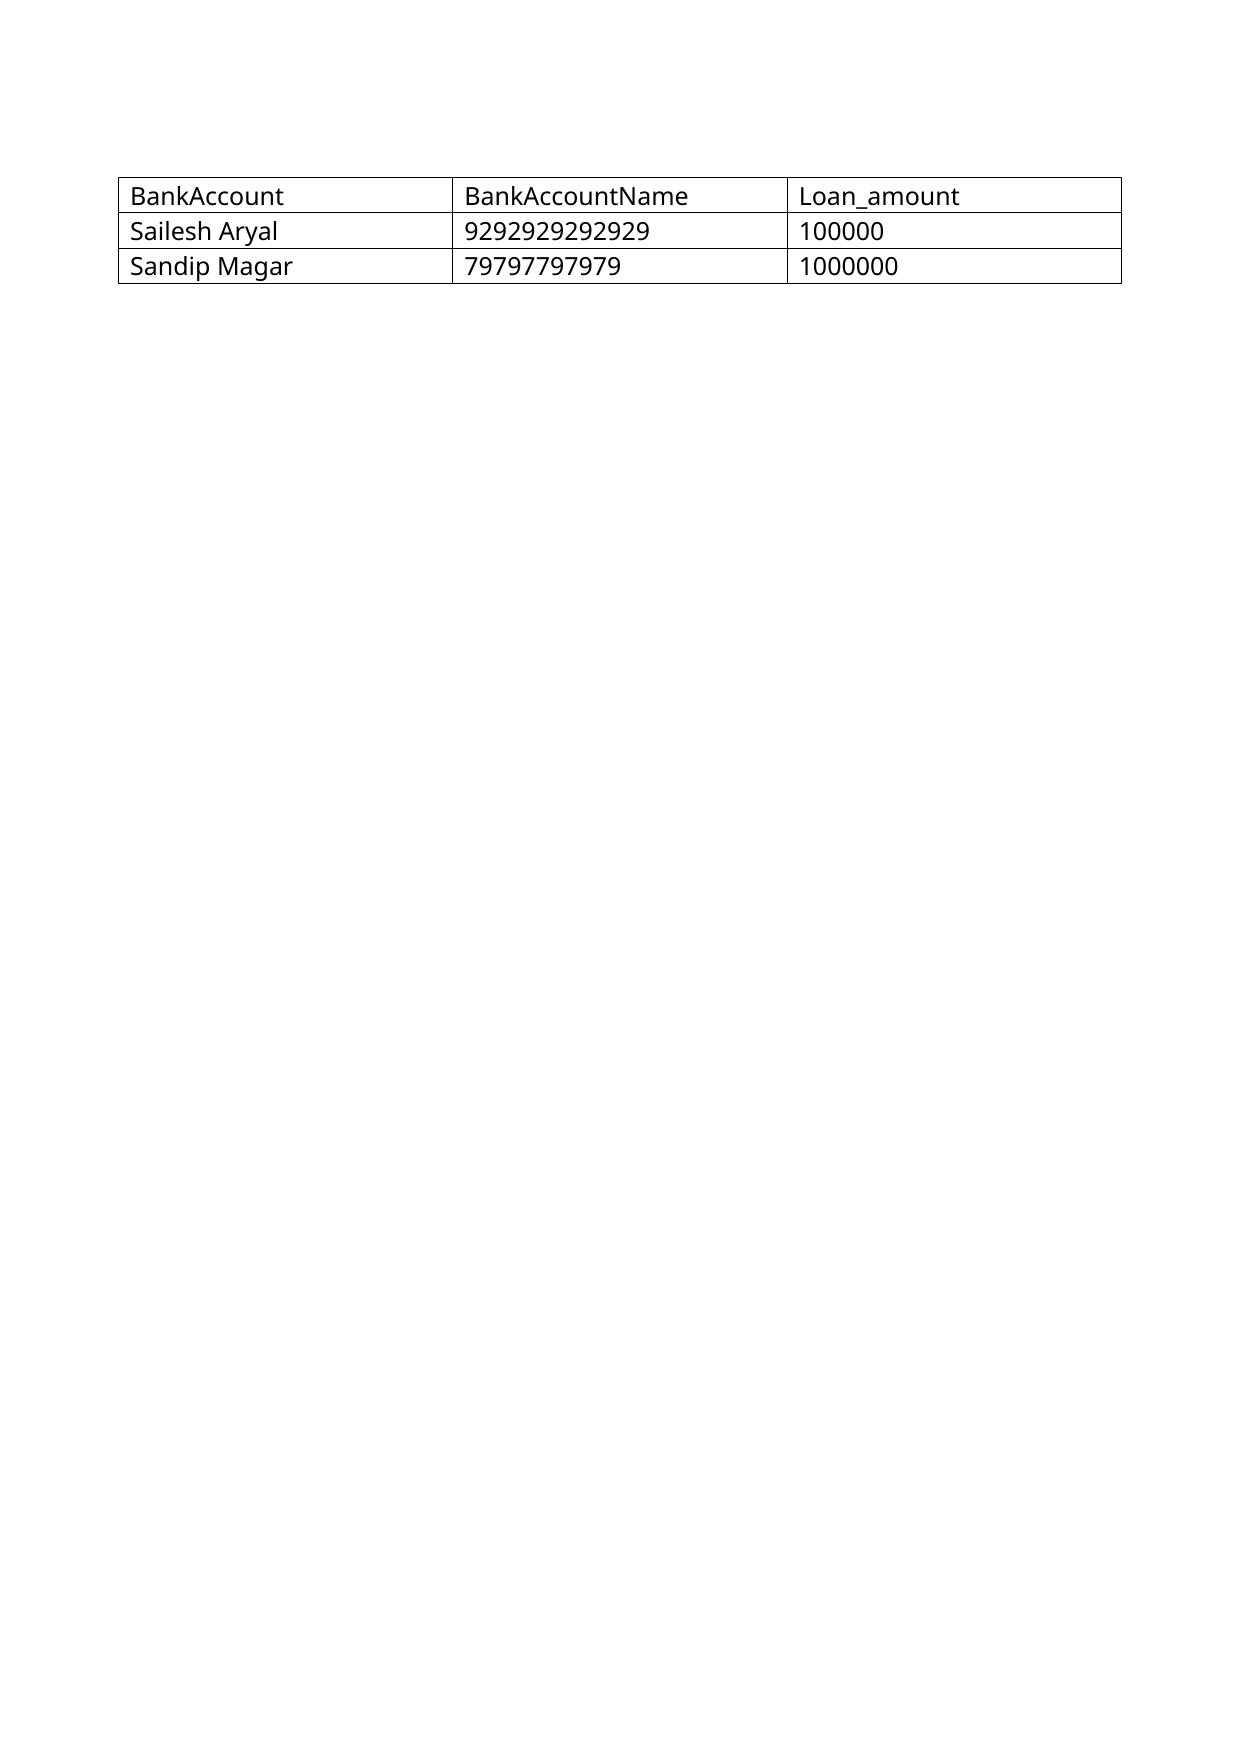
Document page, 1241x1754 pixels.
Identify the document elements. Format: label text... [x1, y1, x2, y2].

table_cell Sailesh Aryal [119, 213, 452, 247]
table_cell 1000000 [788, 249, 1121, 282]
table_cell 79797797979 [453, 249, 787, 282]
table_cell 100000 [788, 213, 1121, 247]
table_cell 9292929292929 [453, 213, 787, 247]
table_cell Sandip Magar [119, 249, 452, 282]
